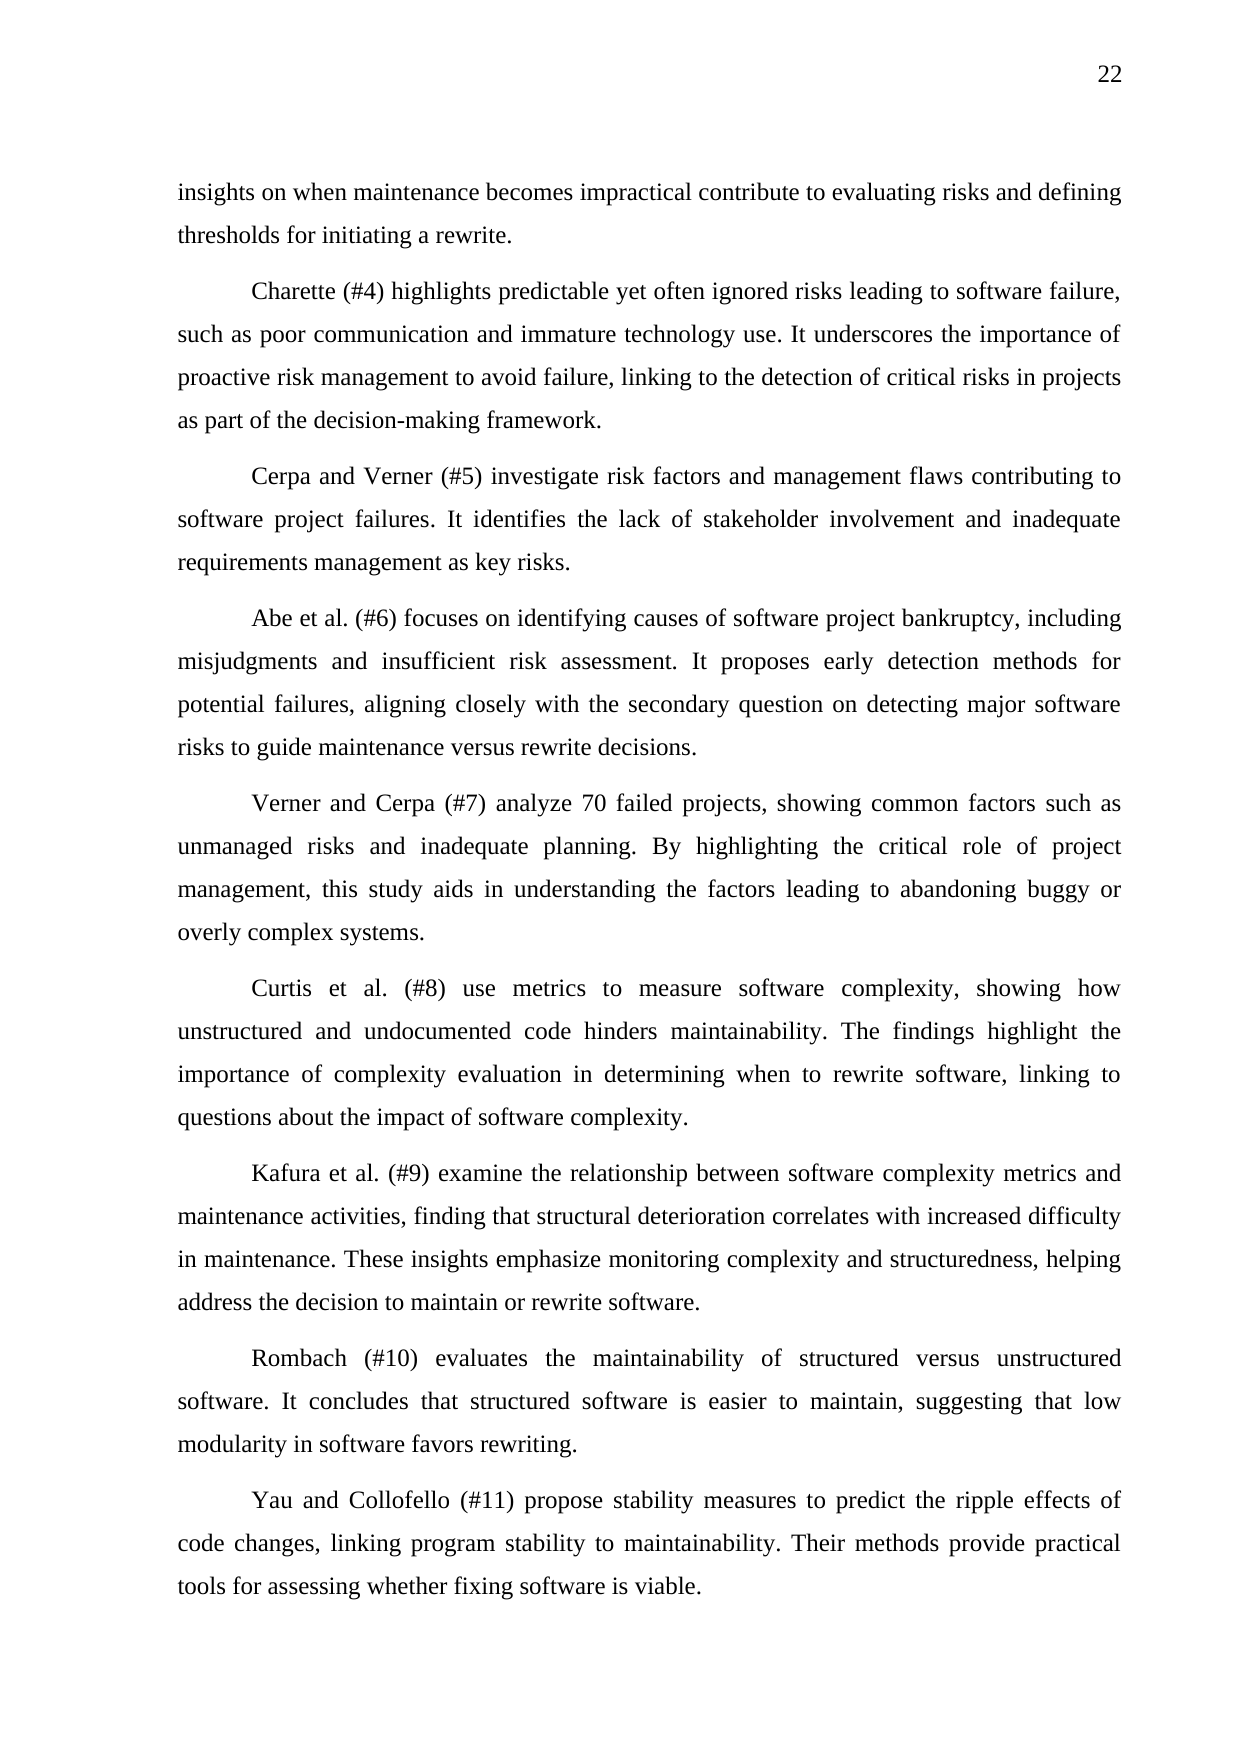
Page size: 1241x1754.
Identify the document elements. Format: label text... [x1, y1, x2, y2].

text Rombach (#10) evaluates the maintainability of structured versus unstructured software. It concludes that structured software is easier to maintain, suggesting that low modularity in software favors rewriting. [177, 1343, 1122, 1458]
text Abe et al. (#6) focuses on identifying causes of software project bankruptcy, including misjudgments and insufficient risk assessment. It proposes early detection methods for potential failures, aligning closely with the secondary question on detecting major software risks to guide maintenance versus rewrite decisions. [177, 603, 1122, 761]
text Curtis et al. (#8) use metrics to measure software complexity, showing how unstructured and undocumented code hinders maintainability. The findings highlight the importance of complexity evaluation in determining when to rewrite software, linking to questions about the impact of software complexity. [177, 973, 1122, 1131]
text Kafura et al. (#9) examine the relationship between software complexity metrics and maintenance activities, finding that structural deterioration correlates with increased difficulty in maintenance. These insights emphasize monitoring complexity and structuredness, helping address the decision to maintain or rewrite software. [177, 1158, 1122, 1316]
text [177, 177, 1122, 249]
text Cerpa and Verner (#5) investigate risk factors and management flaws contributing to software project failures. It identifies the lack of stakeholder involvement and inadequate requirements management as key risks. [177, 461, 1122, 576]
text Yau and Collofello (#11) propose stability measures to predict the ripple effects of code changes, linking program stability to maintainability. Their methods provide practical tools for assessing whether fixing software is viable. [177, 1485, 1122, 1600]
text Charette (#4) highlights predictable yet often ignored risks leading to software failure, such as poor communication and immature technology use. It underscores the importance of proactive risk management to avoid failure, linking to the detection of critical risks in projects as part of the decision-making framework. [177, 276, 1122, 434]
text Verner and Cerpa (#7) analyze 70 failed projects, showing common factors such as unmanaged risks and inadequate planning. By highlighting the critical role of project management, this study aids in understanding the factors leading to abandoning buggy or overly complex systems. [177, 788, 1122, 946]
